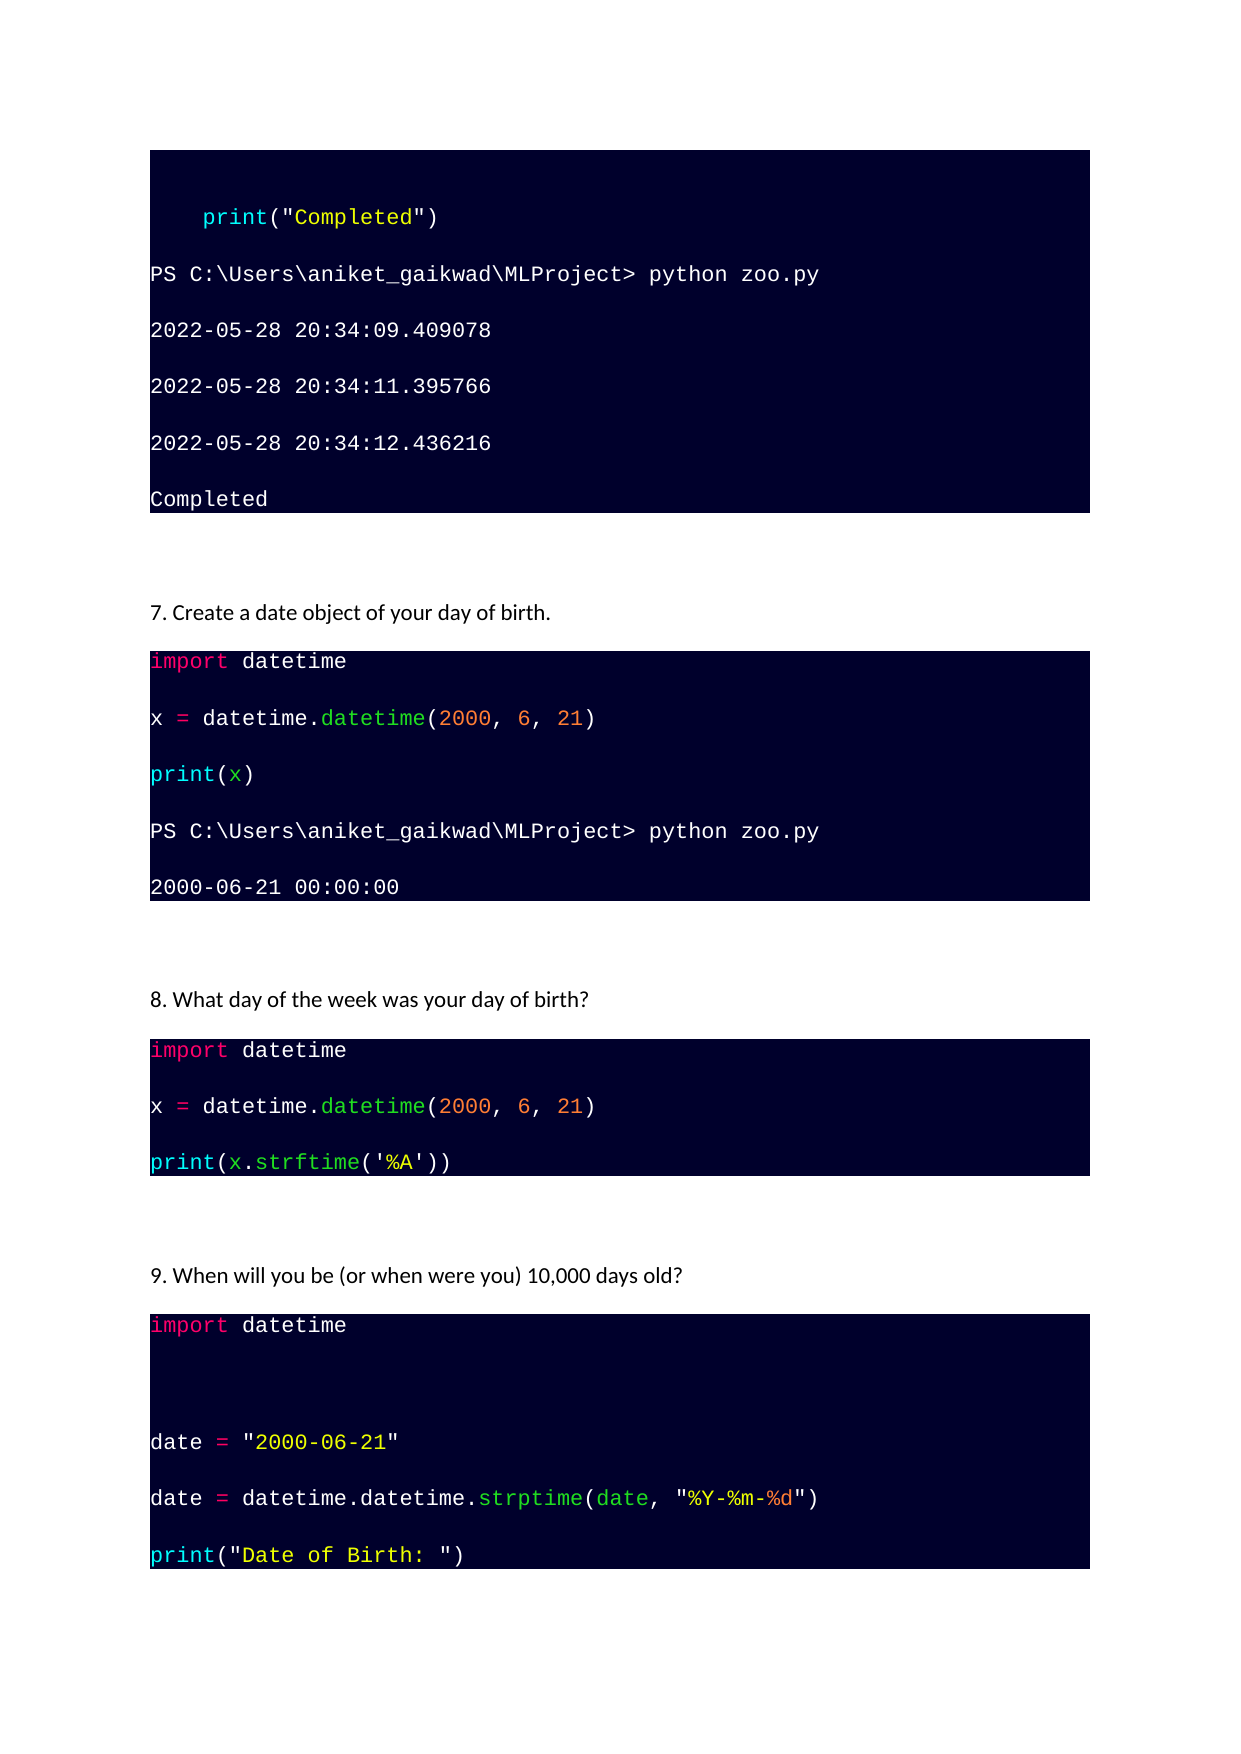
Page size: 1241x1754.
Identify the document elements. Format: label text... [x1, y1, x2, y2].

text 9. When will you be (or when were you) 10,000 days old? [150, 1261, 1090, 1289]
text 2000-06-21 00:00:00 [150, 876, 1090, 901]
text print(x.strftime('%A')) [150, 1151, 1090, 1176]
text import datetime [150, 1314, 1090, 1339]
text print("Date of Birth: ") [150, 1544, 1090, 1569]
text 2022-05-28 20:34:12.436216 [150, 432, 1090, 457]
text import datetime [150, 1039, 1090, 1063]
text PS C:\Users\aniket_gaikwad\MLProject> python zoo.py [150, 263, 1090, 287]
text Completed [150, 488, 1090, 513]
text 8. What day of the week was your day of birth? [150, 986, 1090, 1014]
text print(x) [150, 763, 1090, 788]
text print("Completed") [150, 206, 1090, 231]
text import datetime [150, 651, 1090, 676]
text 7. Create a date object of your day of birth. [150, 598, 1090, 626]
text date = datetime.datetime.strptime(date, "%Y-%m-%d") [150, 1487, 1090, 1512]
text x = datetime.datetime(2000, 6, 21) [150, 707, 1090, 732]
text 2022-05-28 20:34:11.395766 [150, 375, 1090, 400]
text 2022-05-28 20:34:09.409078 [150, 319, 1090, 344]
text PS C:\Users\aniket_gaikwad\MLProject> python zoo.py [150, 820, 1090, 844]
text x = datetime.datetime(2000, 6, 21) [150, 1095, 1090, 1120]
text date = "2000-06-21" [150, 1431, 1090, 1456]
